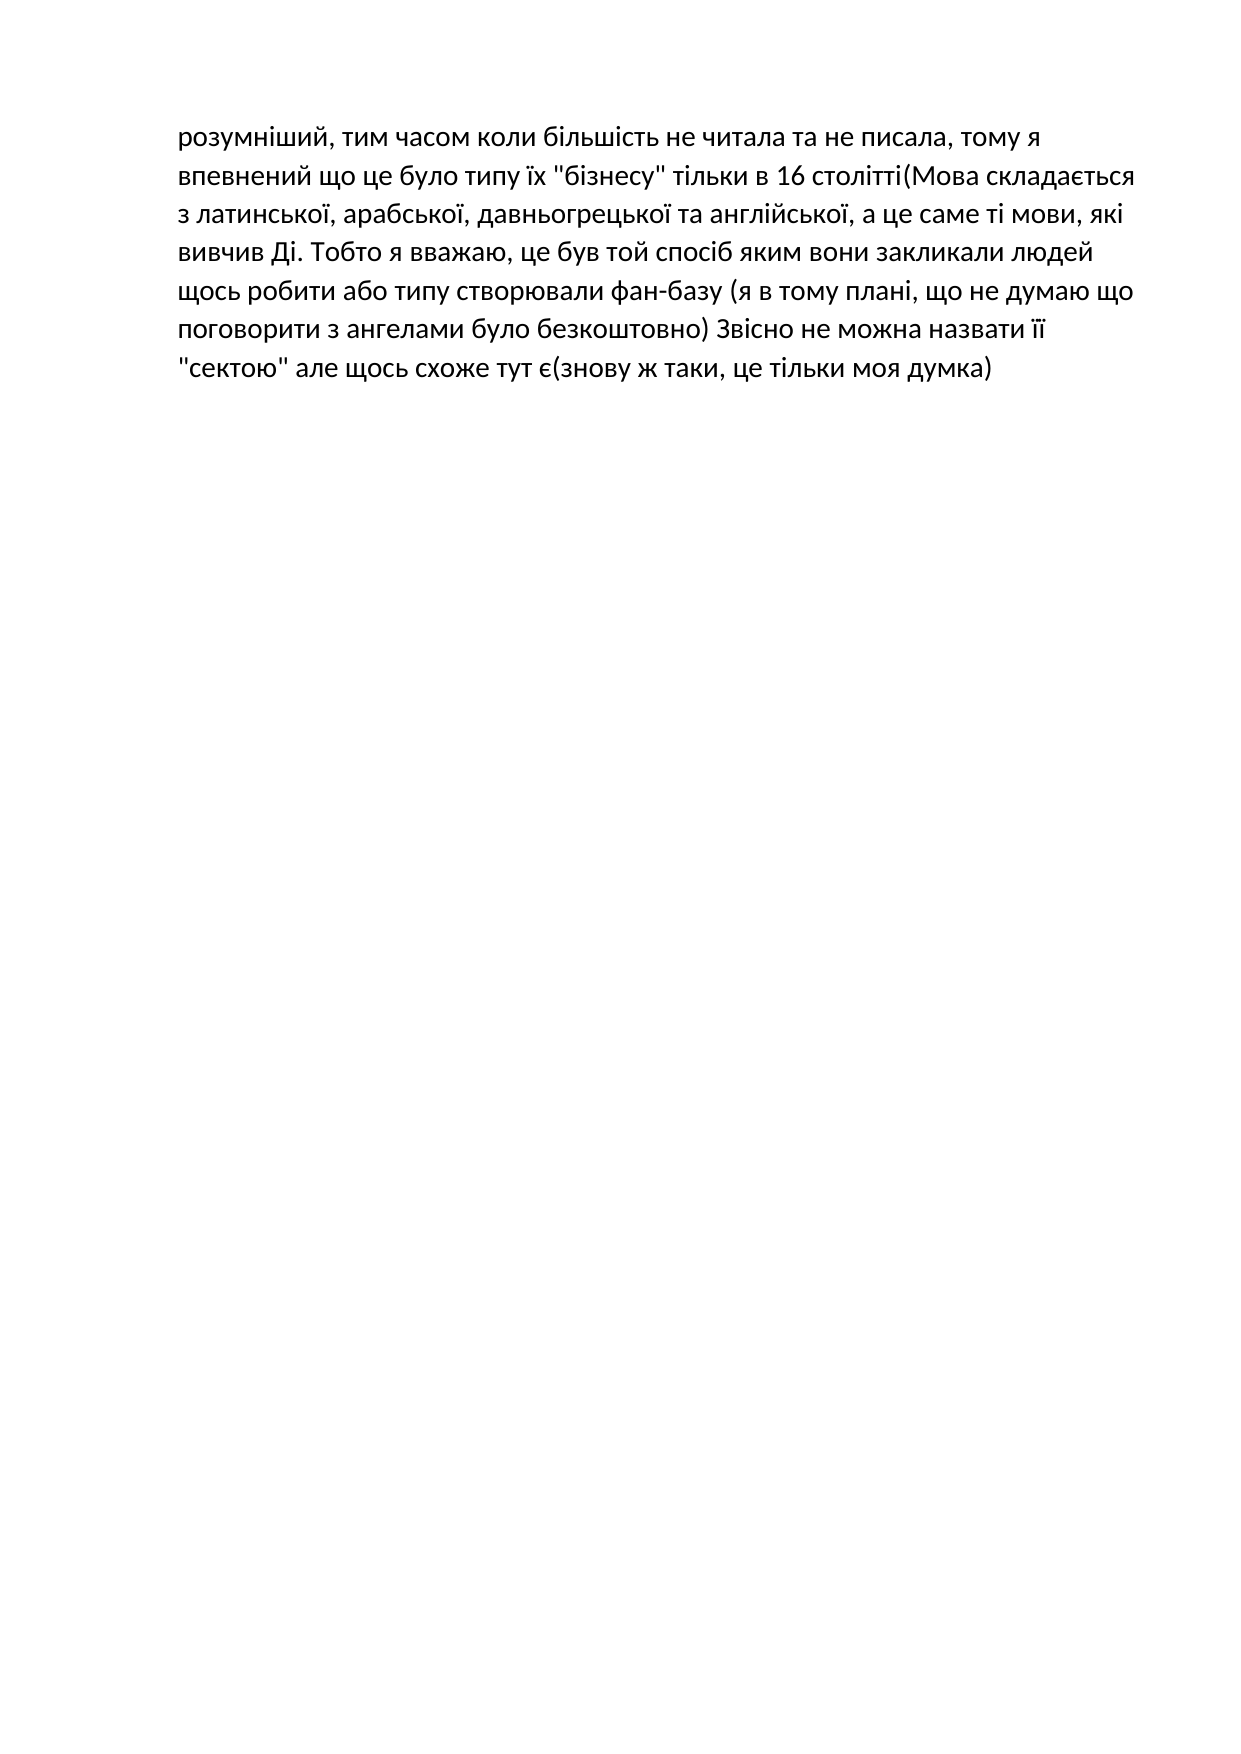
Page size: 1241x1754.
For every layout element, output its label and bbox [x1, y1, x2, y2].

text [177, 118, 1152, 384]
